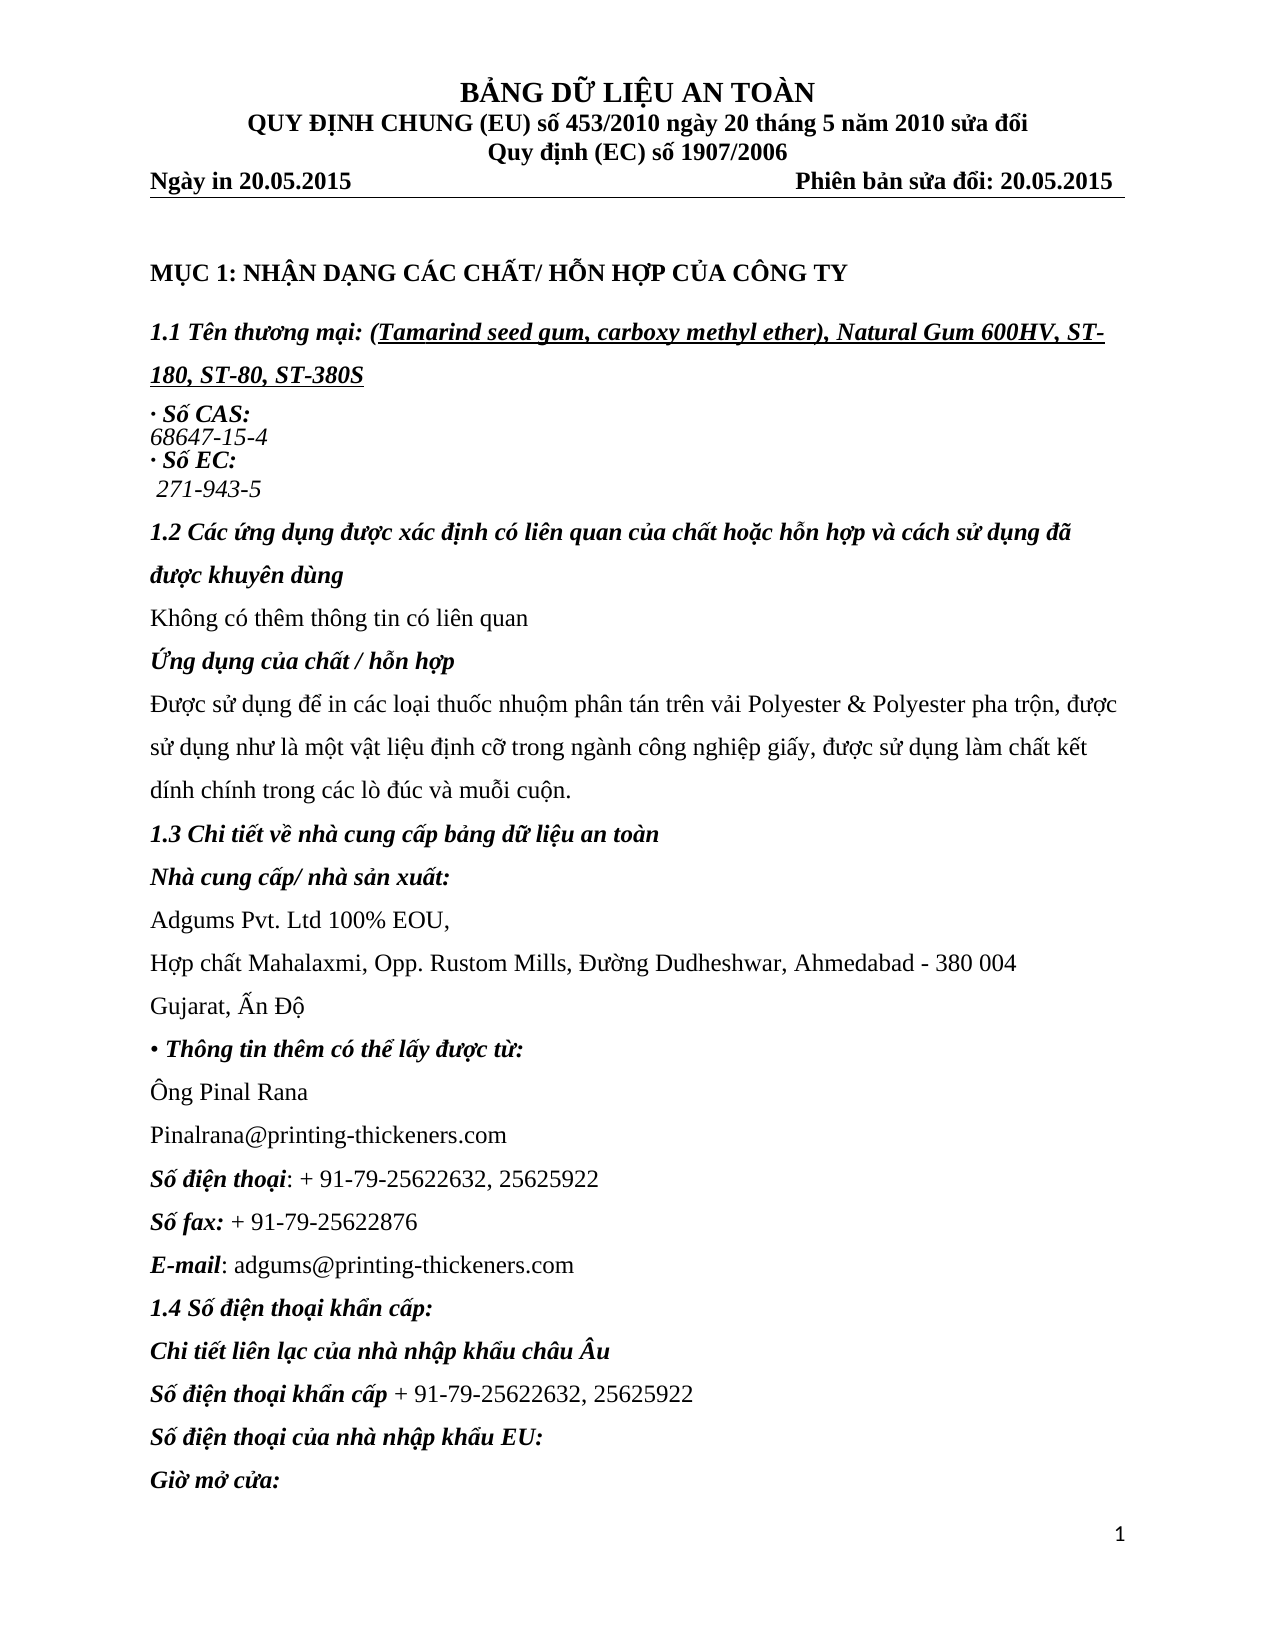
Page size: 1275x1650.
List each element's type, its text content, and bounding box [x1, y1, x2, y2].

list Số fax: + 91-79-25622876 [150, 1207, 1125, 1236]
text · Số EC: [150, 450, 1125, 474]
text MỤC 1: NHẬN DẠNG CÁC CHẤT/ HỖN HỢP CỦA CÔNG TY [150, 258, 1125, 286]
list Hợp chất Mahalaxmi, Opp. Rustom Mills, Đường Dudheshwar, Ahmedabad - 380 004 [150, 948, 1125, 977]
list Chi tiết liên lạc của nhà nhập khẩu châu Âu [150, 1336, 1125, 1365]
list 1.4 Số điện thoại khẩn cấp: [150, 1293, 1125, 1322]
list Ông Pinal Rana [150, 1077, 1125, 1106]
list Pinalrana@printing-thickeners.com [150, 1121, 1125, 1149]
list Nhà cung cấp/ nhà sản xuất: [150, 862, 1125, 891]
list Số điện thoại của nhà nhập khẩu EU: [150, 1422, 1125, 1451]
list Số điện thoại: + 91-79-25622632, 25625922 [150, 1164, 1125, 1192]
list Được sử dụng để in các loại thuốc nhuộm phân tán trên vải Polyester & Polyester pha trộn, được sử dụng như là một vật liệu định cỡ trong ngành công nghiệp giấy, được sử dụng làm chất kết dính chính trong các lò đúc và muỗi cuộn. [150, 689, 1125, 804]
list 1.3 Chi tiết về nhà cung cấp bảng dữ liệu an toàn [150, 819, 1125, 847]
list Không có thêm thông tin có liên quan [150, 603, 1125, 632]
text 1.2 Các ứng dụng được xác định có liên quan của chất hoặc hỗn hợp và cách sử dụng đã được khuyên dùng [150, 517, 1125, 589]
list E-mail: adgums@printing-thickeners.com [150, 1250, 1125, 1279]
list Gujarat, Ấn Độ [150, 991, 1125, 1020]
list Adgums Pvt. Ltd 100% EOU, [150, 905, 1125, 934]
text 68647-15-4 [150, 427, 1125, 450]
list • Thông tin thêm có thể lấy được từ: [150, 1034, 1125, 1063]
text · Số CAS: [150, 404, 1125, 427]
text 1.1 Tên thương mại: (Tamarind seed gum, carboxy methyl ether), Natural Gum 600HV, ST-180, ST-80, ST-380S [150, 317, 1125, 389]
list Ứng dụng của chất / hỗn hợp [150, 646, 1125, 675]
list Giờ mở cửa: [150, 1466, 1125, 1494]
text 271-943-5 [150, 474, 1125, 502]
list Số điện thoại khẩn cấp + 91-79-25622632, 25625922 [150, 1379, 1125, 1408]
